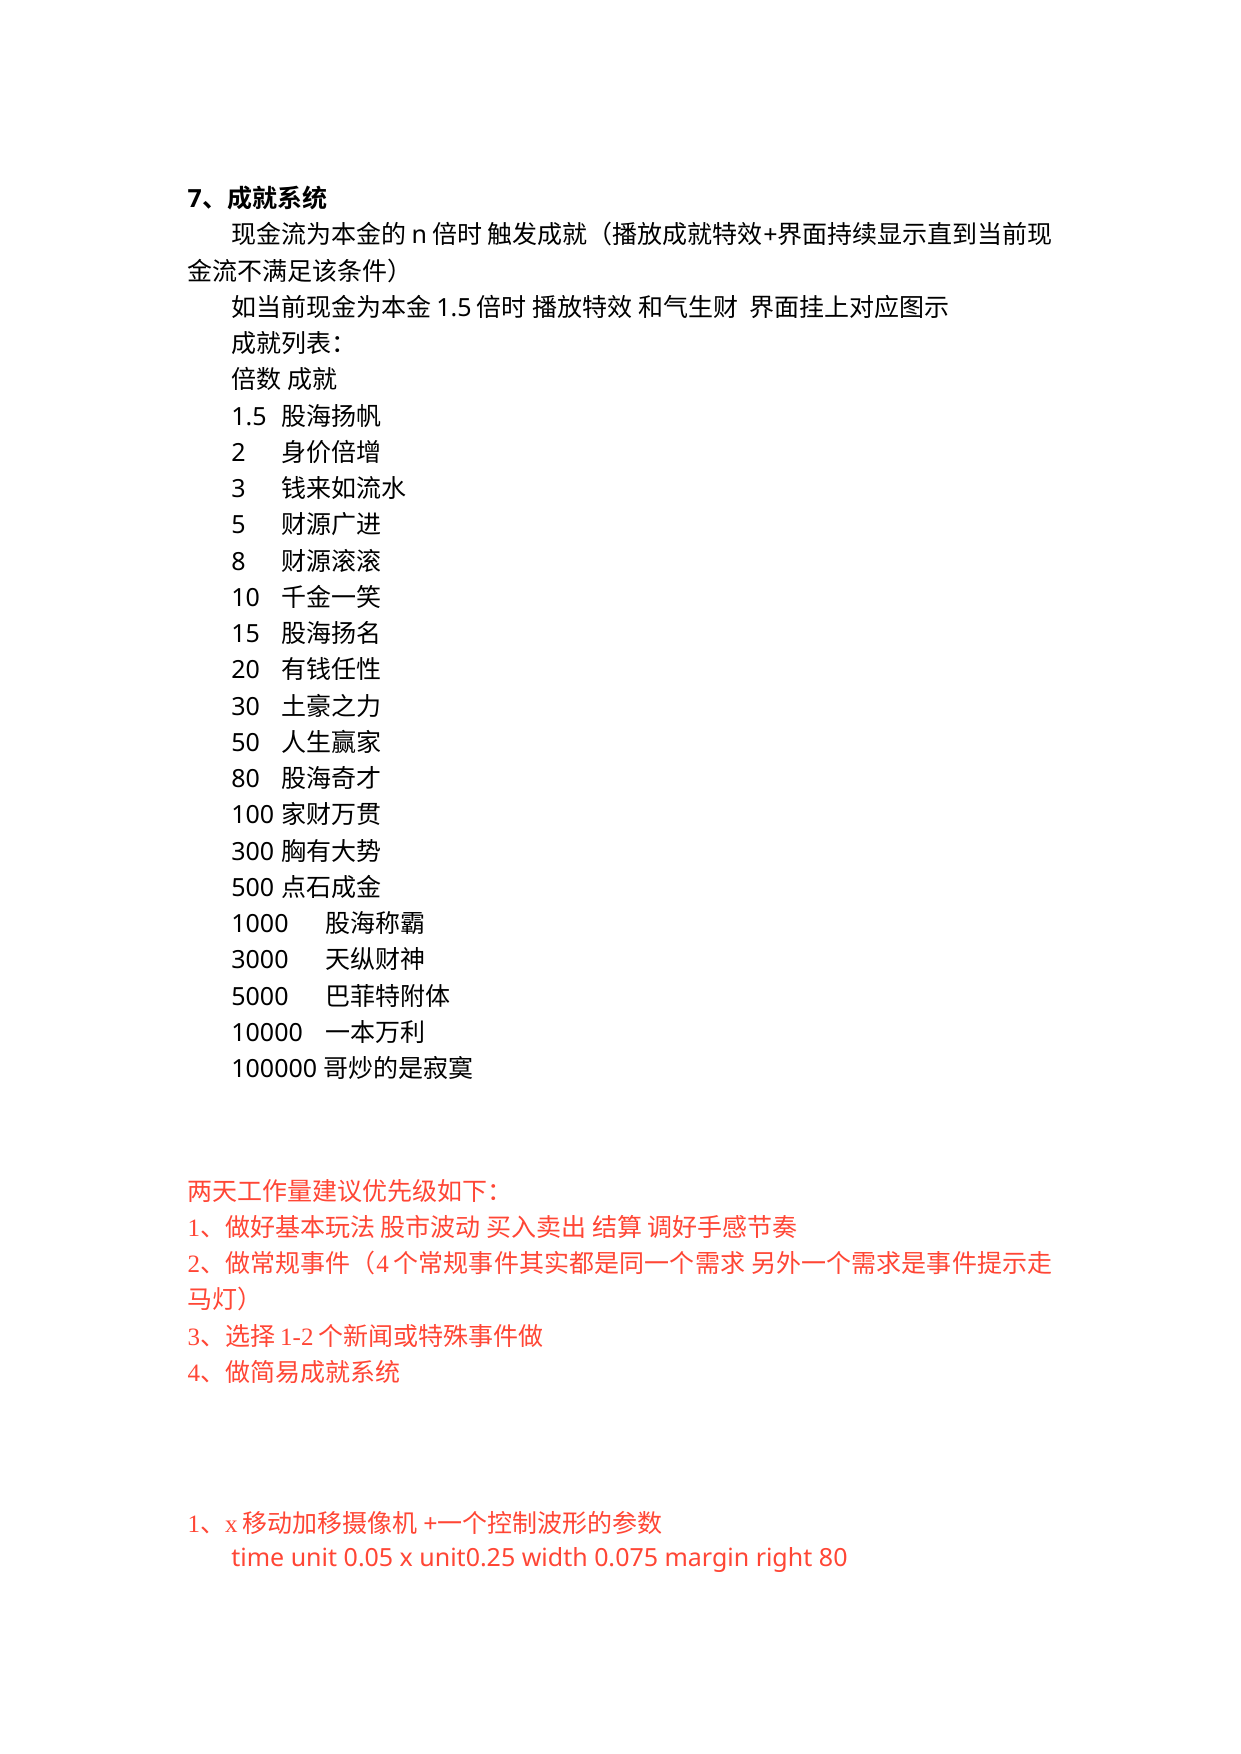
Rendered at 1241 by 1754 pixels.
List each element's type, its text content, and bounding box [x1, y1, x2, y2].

text 4、做简易成就系统 [187, 1352, 1053, 1389]
text 10000 一本万利 [187, 1012, 1053, 1049]
text 3、选择1-2个新闻或特殊事件做 [187, 1316, 1053, 1352]
text 80 股海奇才 [187, 759, 1053, 795]
text 1000 股海称霸 [187, 904, 1053, 940]
text 500 点石成金 [187, 867, 1053, 904]
text 100000 哥炒的是寂寞 [187, 1049, 1053, 1085]
text 20 有钱任性 [187, 650, 1053, 686]
text 2 身价倍增 [187, 432, 1053, 469]
text 1、做好基本玩法 股市波动 买入卖出 结算 调好手感节奏 [187, 1207, 1053, 1244]
text 成就列表： [187, 324, 1053, 360]
text 15 股海扬名 [187, 614, 1053, 650]
text time unit 0.05 x unit0.25 width 0.075 margin right 80 [187, 1540, 1053, 1574]
text 50 人生赢家 [187, 722, 1053, 759]
text 10 千金一笑 [187, 577, 1053, 614]
text 如当前现金为本金1.5倍时 播放特效 和气生财 界面挂上对应图示 [187, 287, 1053, 324]
text 5 财源广进 [187, 505, 1053, 541]
text 现金流为本金的n倍时 触发成就（播放成就特效+界面持续显示直到当前现金流不满足该条件） [187, 215, 1053, 287]
text 1.5 股海扬帆 [187, 396, 1053, 432]
text 30 土豪之力 [187, 686, 1053, 722]
text 100 家财万贯 [187, 795, 1053, 831]
text 1、x移动加移摄像机 +一个控制波形的参数 [187, 1504, 1053, 1540]
text 5000 巴菲特附体 [187, 976, 1053, 1012]
text 2、做常规事件（4个常规事件其实都是同一个需求 另外一个需求是事件提示走马灯） [187, 1244, 1053, 1316]
text 3000 天纵财神 [187, 940, 1053, 976]
text 两天工作量建议优先级如下： [187, 1171, 1053, 1207]
text 300 胸有大势 [187, 831, 1053, 867]
text 3 钱来如流水 [187, 469, 1053, 505]
text 8 财源滚滚 [187, 541, 1053, 577]
text 7、成就系统 [187, 179, 1053, 215]
text 倍数 成就 [187, 360, 1053, 396]
